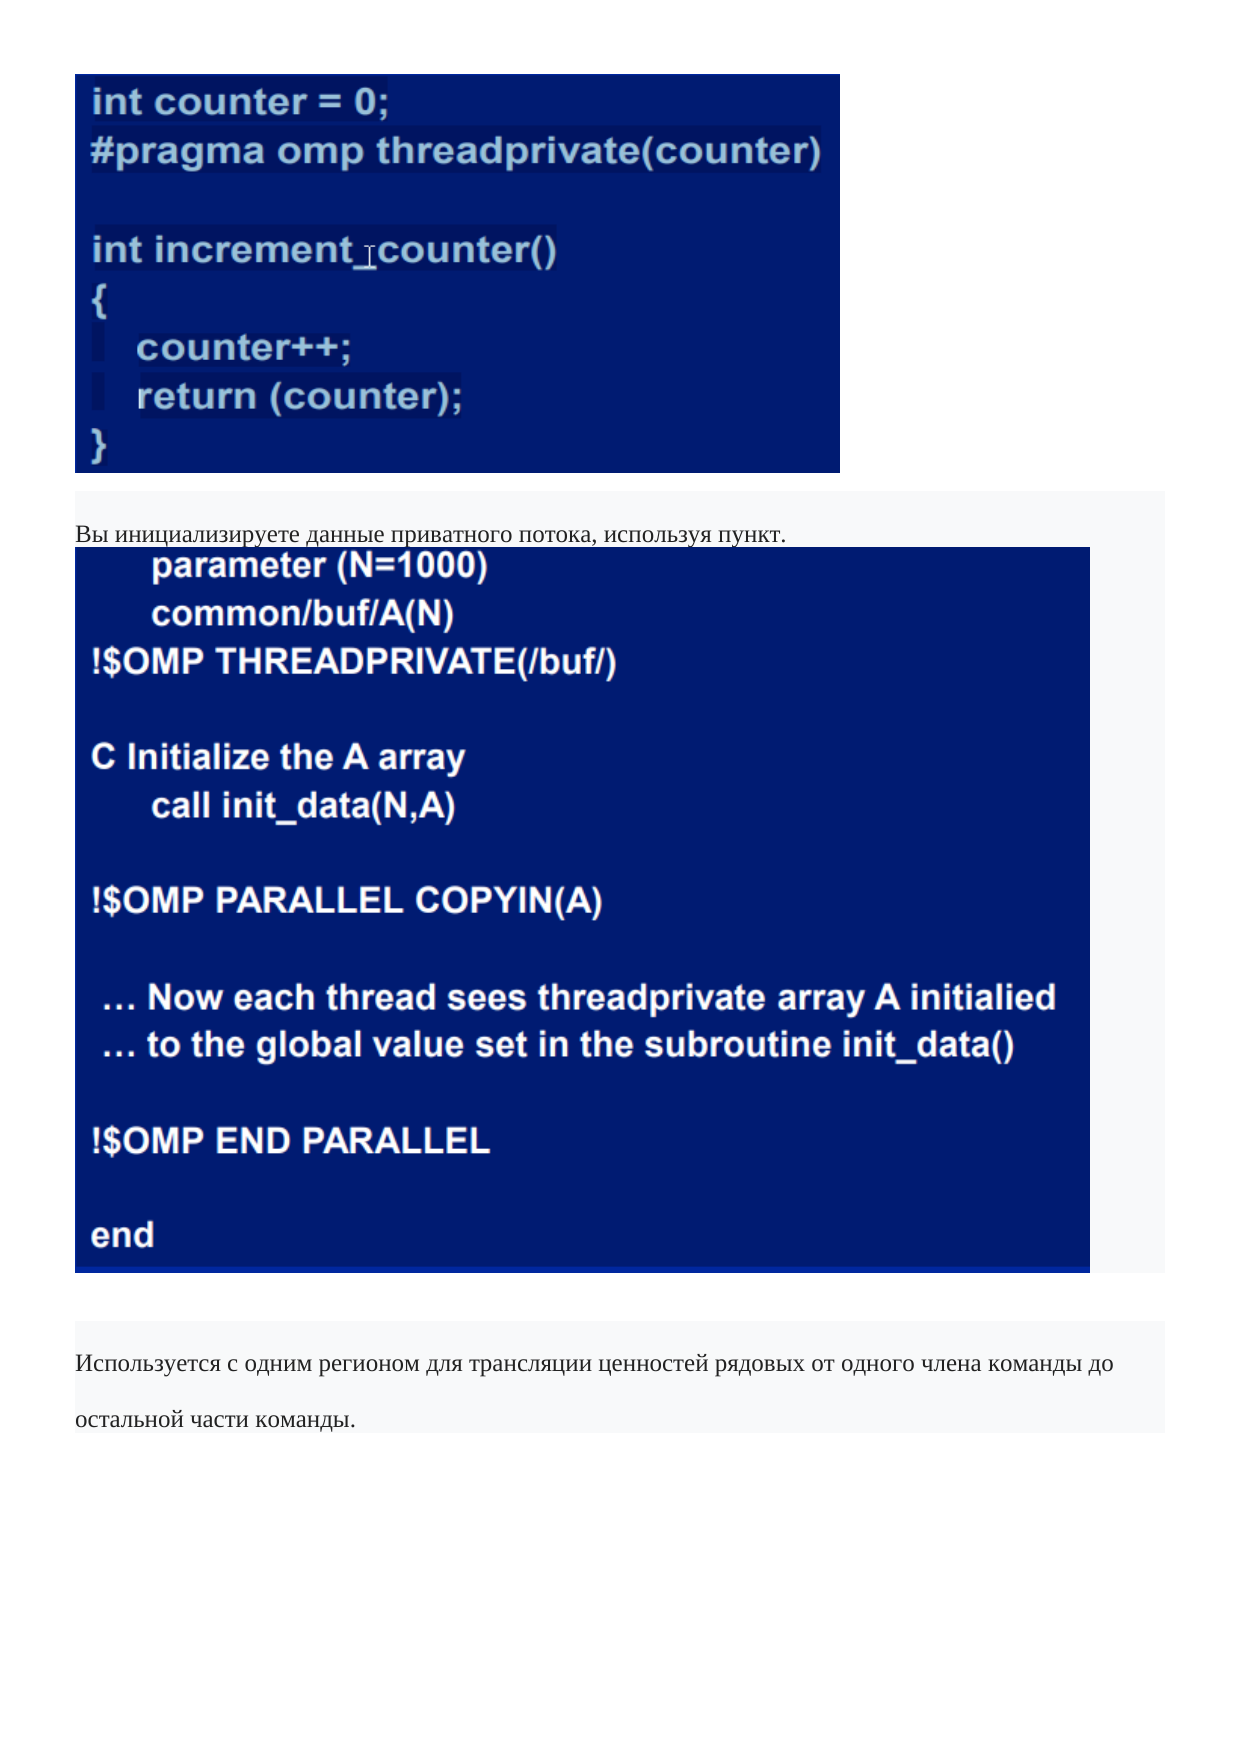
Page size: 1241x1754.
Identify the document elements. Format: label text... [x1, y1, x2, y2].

picture [75, 74, 840, 473]
text Используется с одним регионом для трансляции ценностей рядовых от одного члена команды до остальной части команды. [75, 1321, 1165, 1433]
text Вы инициализируете данные приватного потока, используя пункт. [75, 491, 1165, 548]
picture [75, 547, 1090, 1273]
